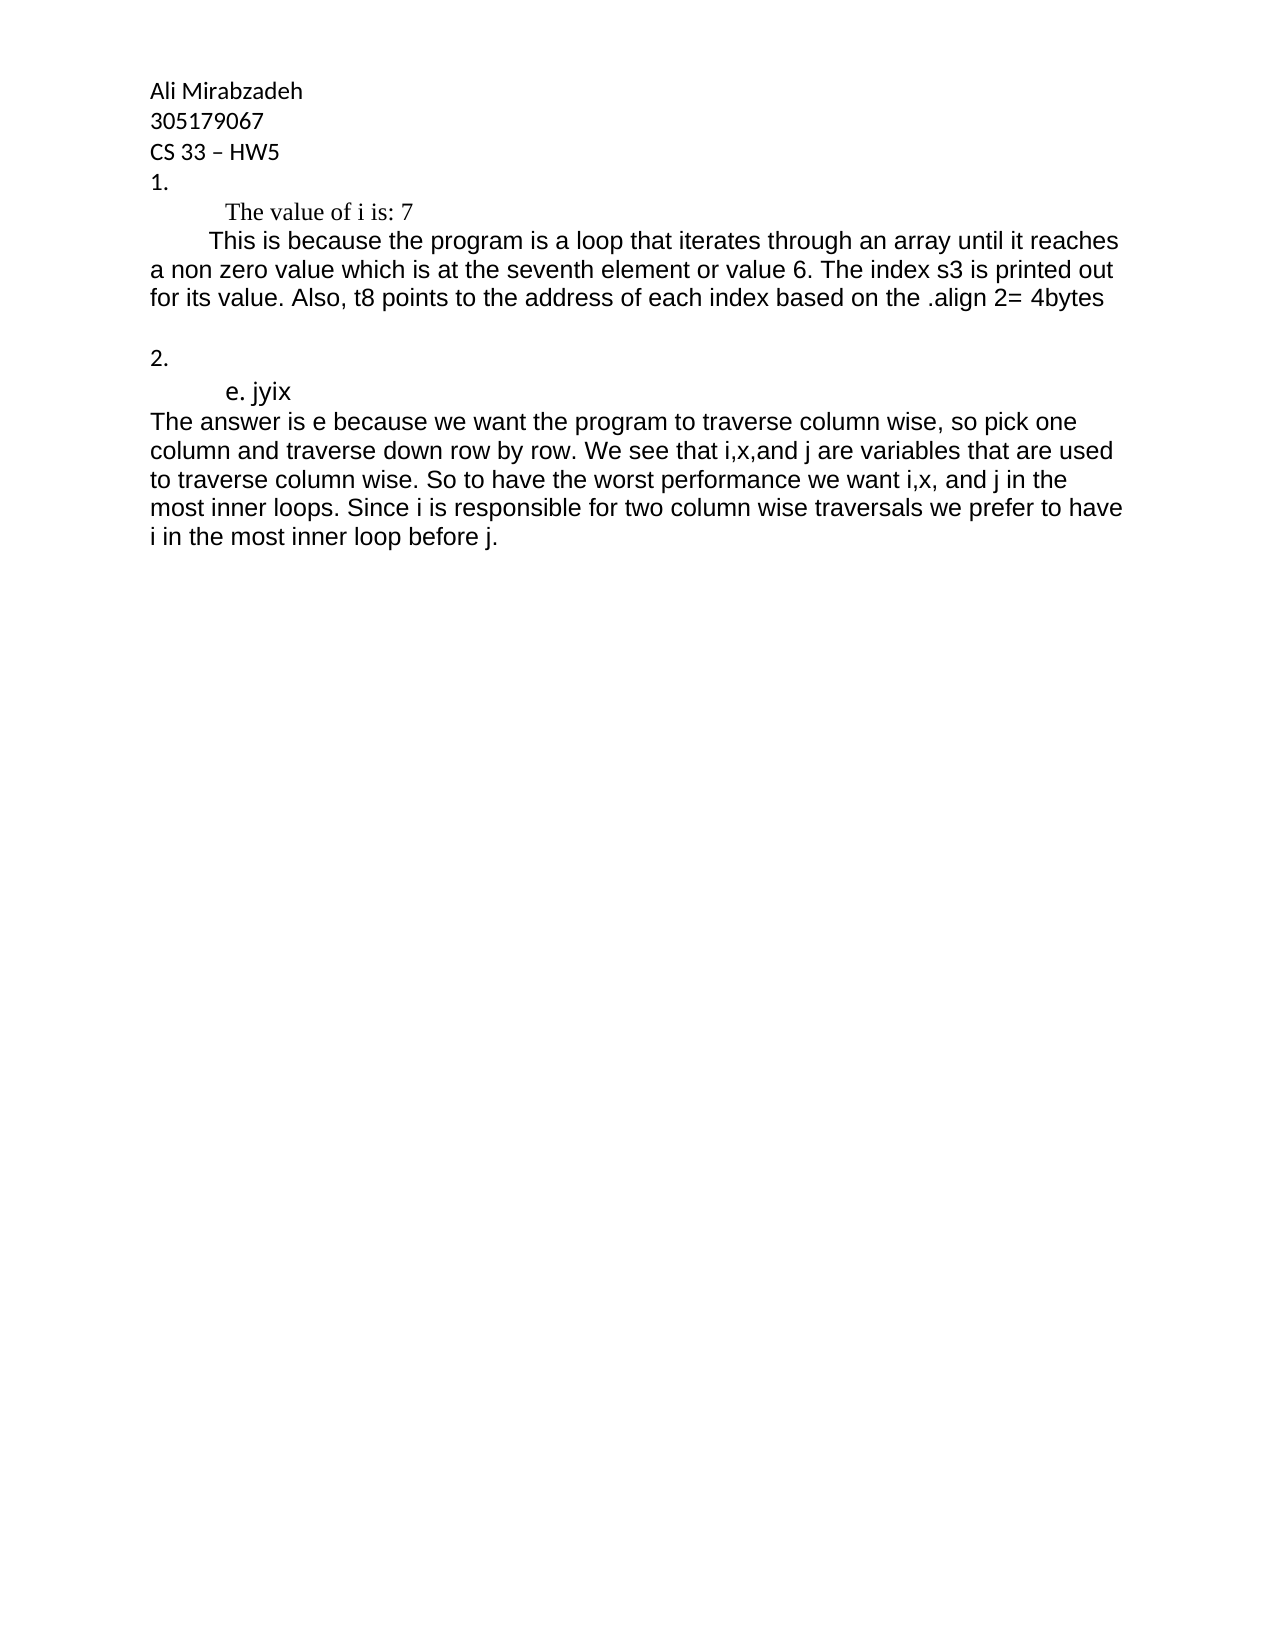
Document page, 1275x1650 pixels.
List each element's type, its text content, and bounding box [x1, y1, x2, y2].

text This is because the program is a loop that iterates through an array until it reaches a non zero value which is at the seventh element or value 6. The index s3 is printed out for its value. Also, t8 points to the address of each index based on the .align 2= 4bytes [150, 226, 1125, 312]
text 1. [150, 167, 1125, 197]
text 2. [150, 343, 1125, 373]
text e. jyix The answer is e because we want the program to traverse column wise, so pick one column and traverse down row by row. We see that i,x,and j are variables that are used to traverse column wise. So to have the worst performance we want i,x, and j in the most inner loops. Since i is responsible for two column wise traversals we prefer to have i in the most inner loop before j. [150, 373, 1125, 551]
text The value of i is: 7 [150, 197, 1125, 226]
